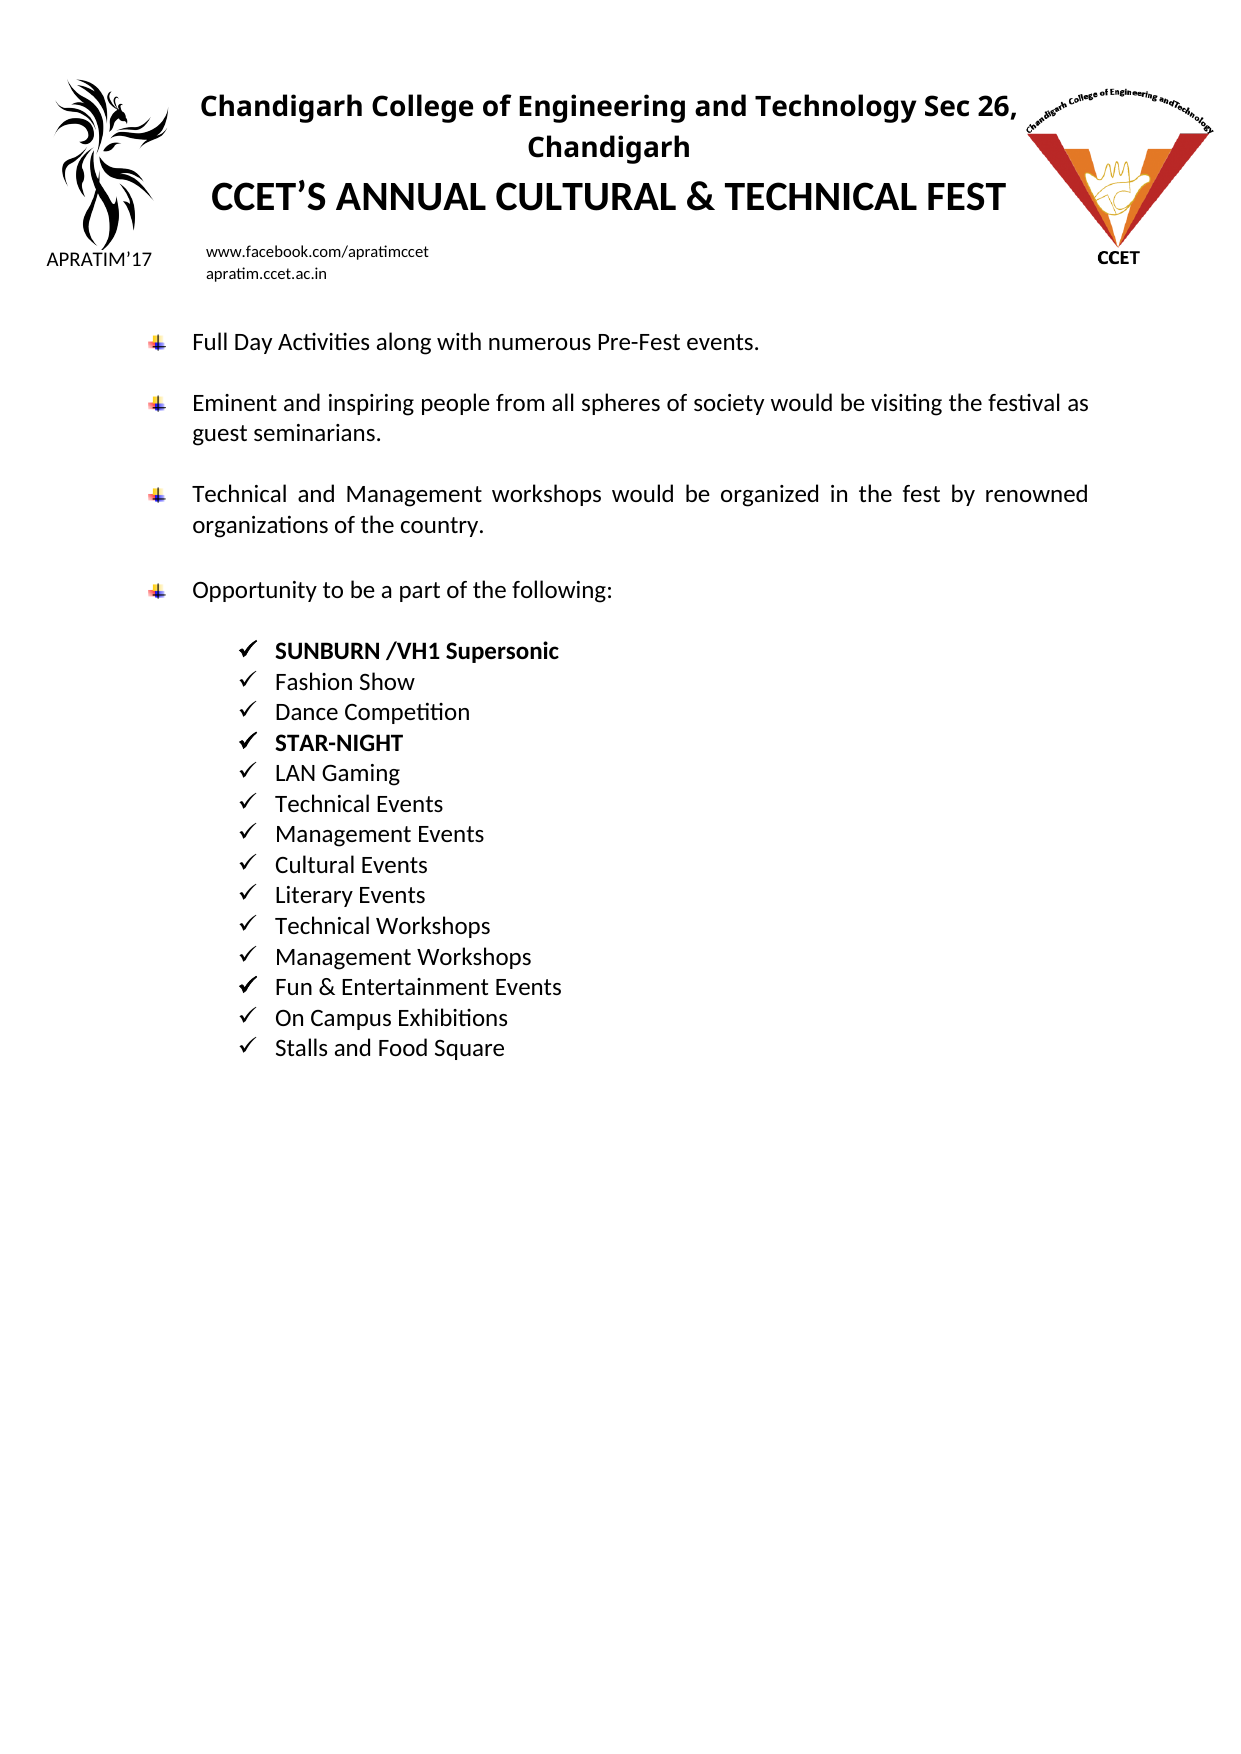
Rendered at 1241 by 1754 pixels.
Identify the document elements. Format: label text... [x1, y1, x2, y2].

picture [148, 394, 166, 412]
list Technical Workshops [237, 910, 1090, 941]
list Eminent and inspiring people from all spheres of society would be visiting the festival as guest seminarians. [148, 387, 1090, 448]
list Fun & Entertainment Events [237, 971, 1090, 1002]
list Literary Events [237, 880, 1090, 910]
picture [1021, 87, 1219, 269]
list Technical and Management workshops would be organized in the fest by renowned organizations of the country. [148, 478, 1090, 539]
list Fashion Show [237, 666, 1090, 697]
list SUNBURN /VH1 Supersonic [237, 636, 1090, 666]
list On Campus Exhibitions [237, 1002, 1090, 1032]
picture [33, 73, 185, 250]
list Management Events [237, 819, 1090, 849]
list LAN Gaming [237, 758, 1090, 788]
list Cultural Events [237, 849, 1090, 880]
list Dance Competition [237, 697, 1090, 727]
list Stalls and Food Square [237, 1032, 1090, 1063]
list Technical Events [237, 788, 1090, 819]
list Full Day Activities along with numerous Pre-Fest events. [148, 326, 1090, 356]
picture [148, 486, 166, 503]
list STAR-NIGHT [237, 727, 1090, 758]
list Management Workshops [237, 941, 1090, 971]
list Opportunity to be a part of the following: [148, 574, 1090, 605]
picture [148, 333, 166, 351]
picture [148, 582, 166, 599]
